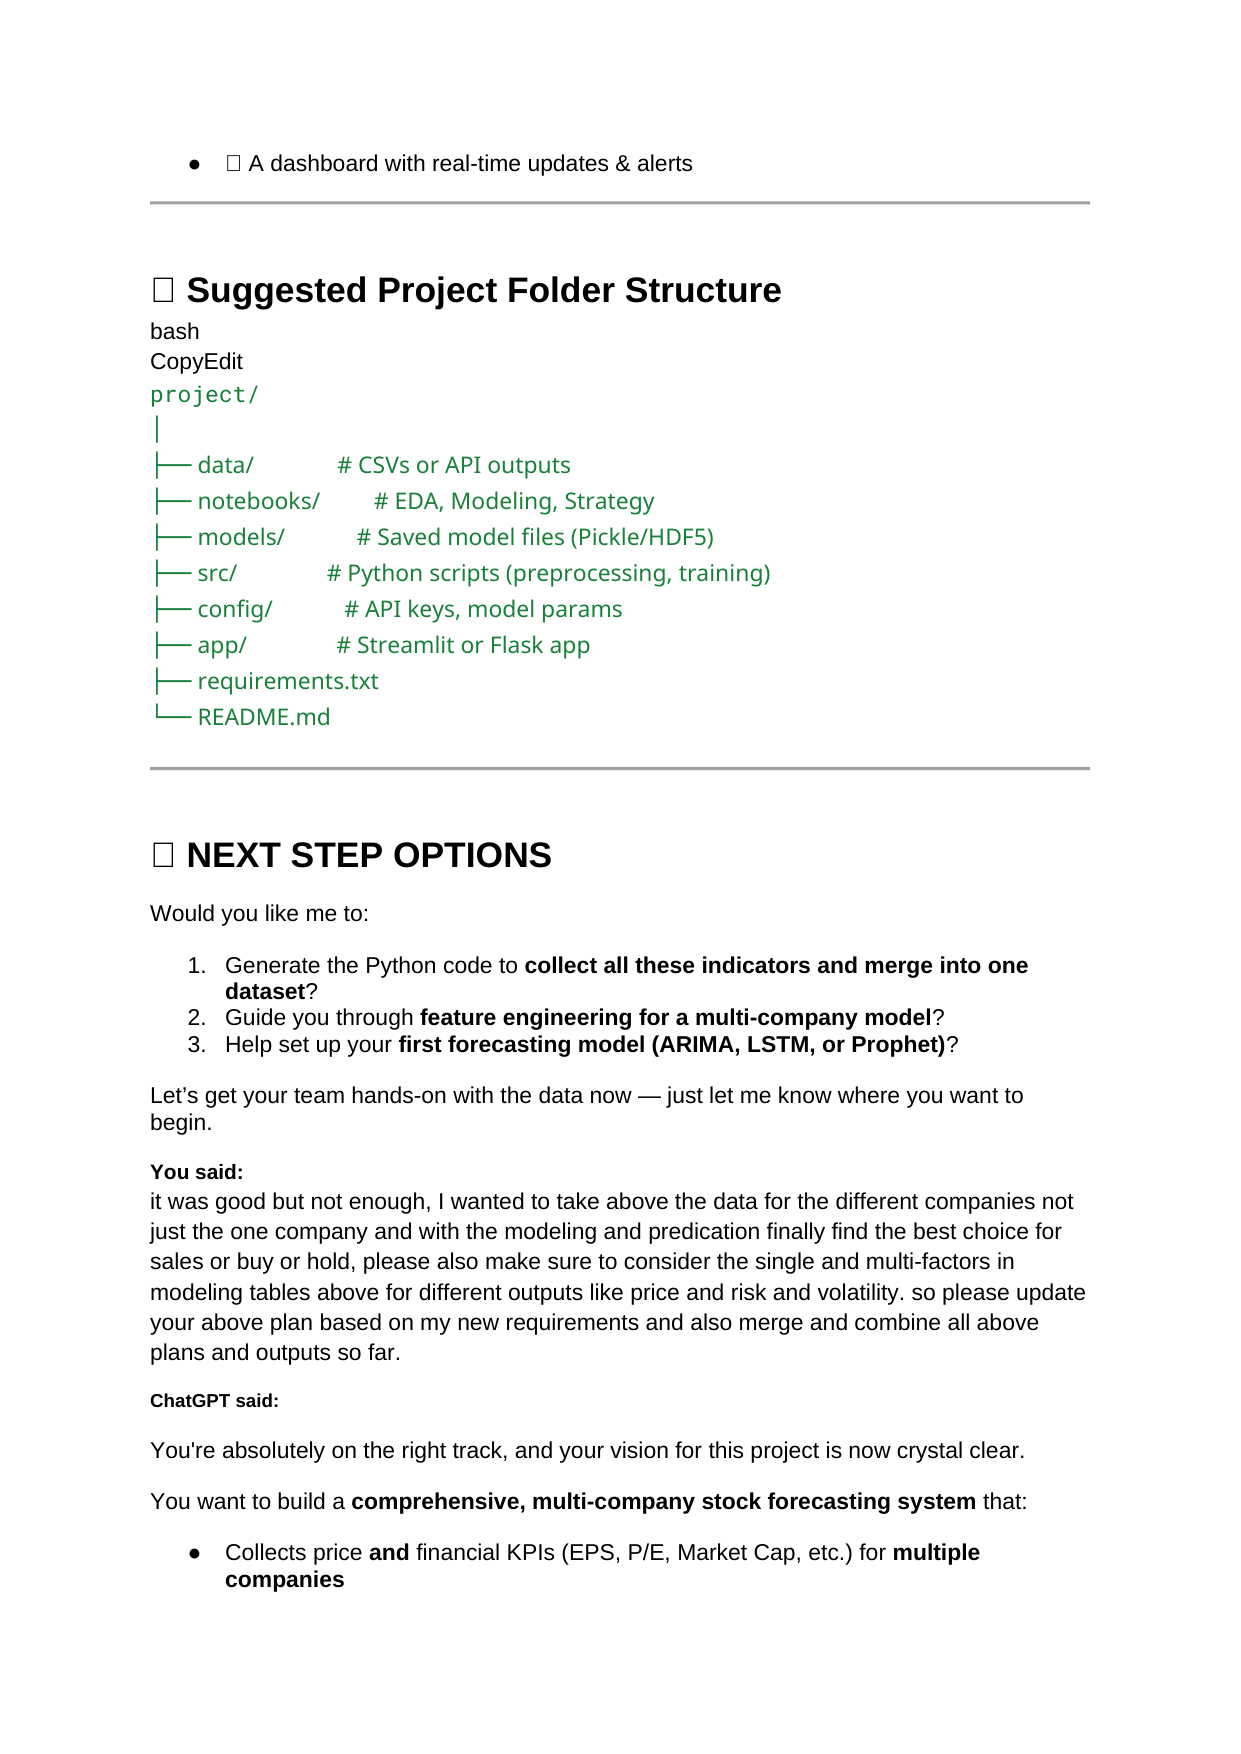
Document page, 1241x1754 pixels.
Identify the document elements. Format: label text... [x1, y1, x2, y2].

subtitle ChatGPT said: [150, 1390, 1090, 1412]
text CopyEdit [150, 348, 1090, 375]
subtitle 📁 Suggested Project Folder Structure [150, 269, 1090, 310]
text ├── models/ # Saved model files (Pickle/HDF5) [150, 521, 1090, 552]
list Help set up your first forecasting model (ARIMA, LSTM, or Prophet)? [187, 1031, 1090, 1057]
list 🌐 A dashboard with real-time updates & alerts [187, 150, 1090, 176]
text ├── requirements.txt [150, 665, 1090, 696]
text ├── notebooks/ # EDA, Modeling, Strategy [150, 485, 1090, 516]
subtitle 🧭 NEXT STEP OPTIONS [150, 834, 1090, 875]
text You want to build a comprehensive, multi-company stock forecasting system that: [150, 1488, 1090, 1514]
text └── README.md [150, 701, 1090, 732]
text it was good but not enough, I wanted to take above the data for the different companies not just the one company and with the modeling and predication finally find the best choice for sales or buy or hold, please also make sure to consider the single and multi-factors in modeling tables above for different outputs like price and risk and volatility. so please update your above plan based on my new requirements and also merge and combine all above plans and outputs so far. [150, 1188, 1090, 1365]
list Generate the Python code to collect all these indicators and merge into one dataset? [187, 952, 1090, 1004]
text ├── src/ # Python scripts (preprocessing, training) [150, 557, 1090, 588]
text Would you like me to: [150, 900, 1090, 927]
text Let’s get your team hands-on with the data now — just let me know where you want to begin. [150, 1082, 1090, 1135]
text project/ [150, 378, 1090, 409]
text You're absolutely on the right track, and your vision for this project is now crystal clear. [150, 1437, 1090, 1463]
list Collects price and financial KPIs (EPS, P/E, Market Cap, etc.) for multiple companies [187, 1539, 1090, 1592]
text bash [150, 318, 1090, 344]
text ├── data/ # CSVs or API outputs [150, 449, 1090, 480]
text ├── app/ # Streamlit or Flask app [150, 629, 1090, 660]
text ├── config/ # API keys, model params [150, 593, 1090, 624]
list Guide you through feature engineering for a multi-company model? [187, 1004, 1090, 1031]
text │ [150, 413, 1090, 444]
subtitle You said: [150, 1160, 1090, 1184]
